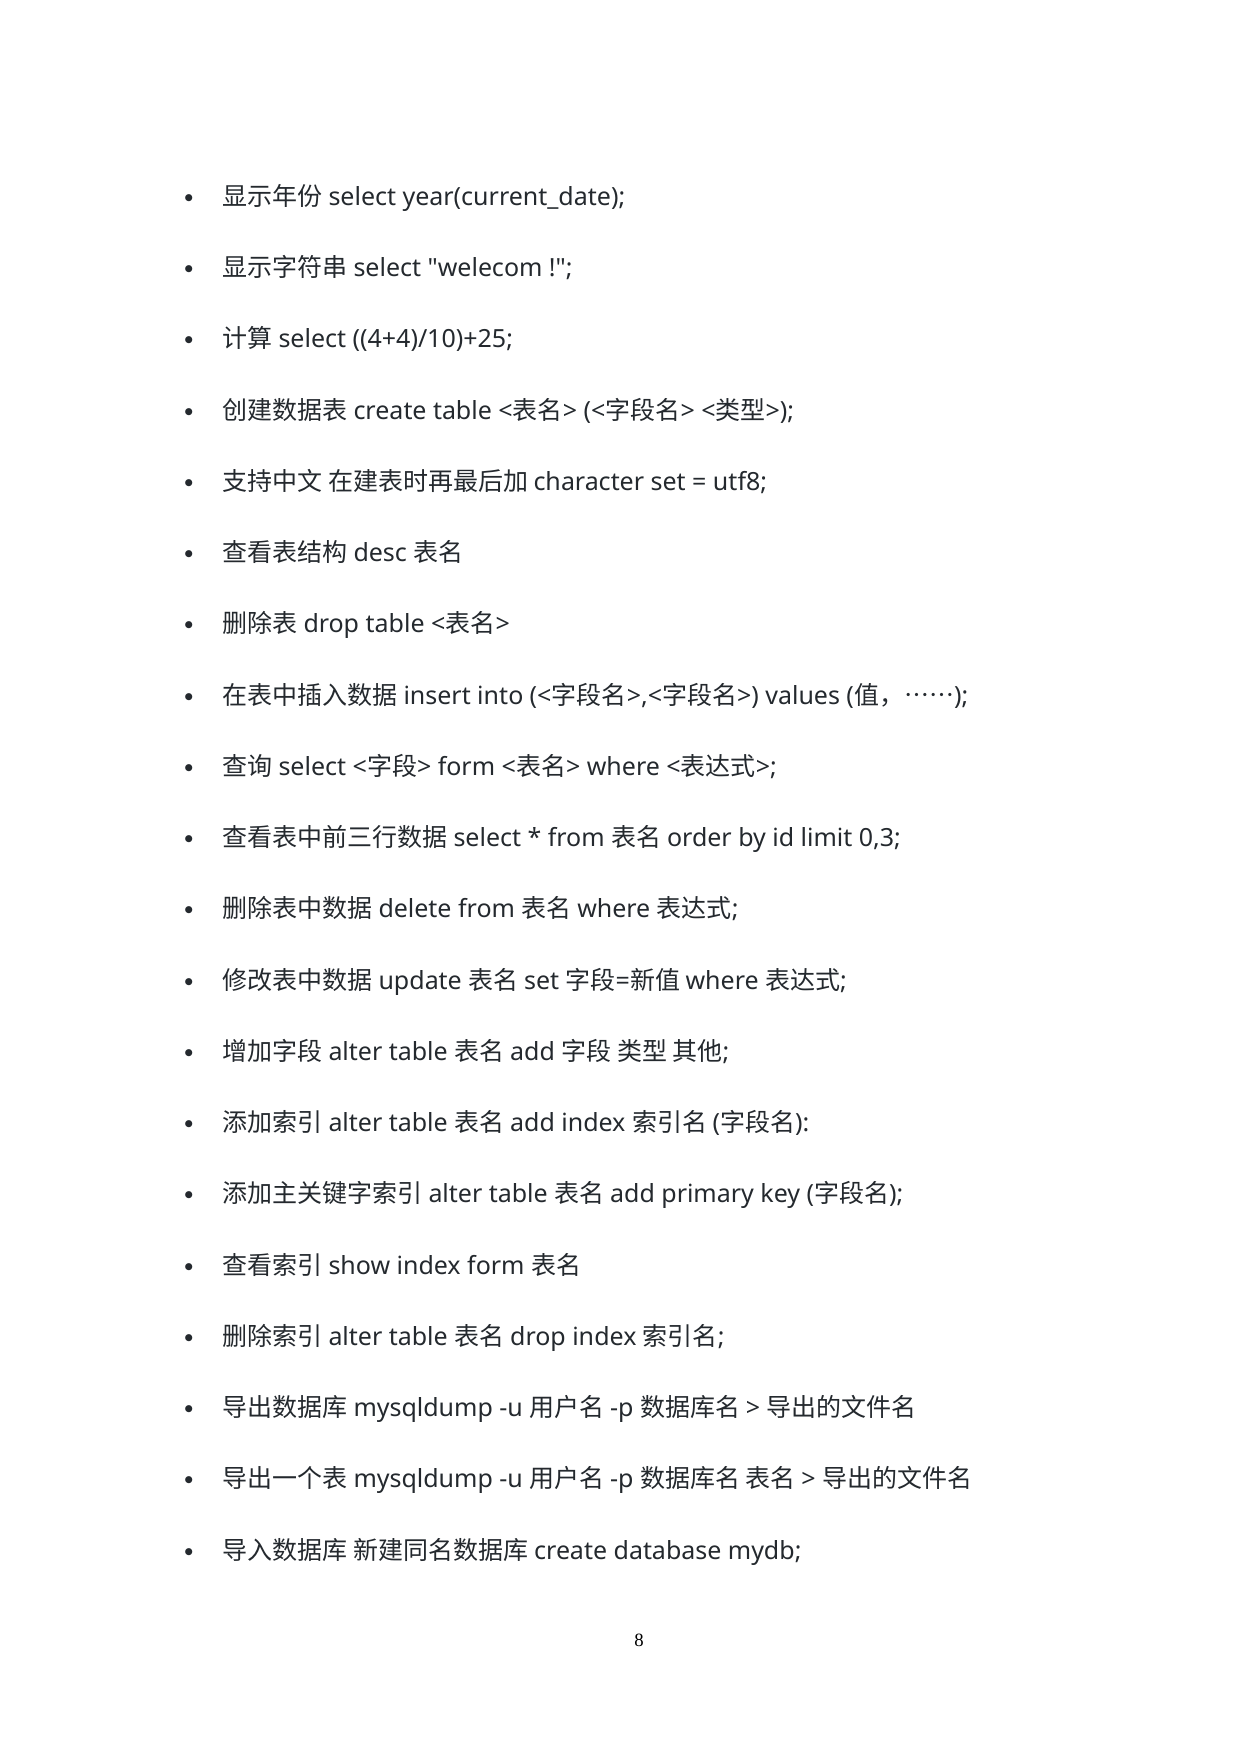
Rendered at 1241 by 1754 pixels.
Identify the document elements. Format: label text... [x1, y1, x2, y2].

list 创建数据表 create table <表名> (<字段名> <类型>); [185, 376, 1092, 441]
list 支持中文 在建表时再最后加character set = utf8; [185, 447, 1092, 512]
list 计算 select ((4+4)/10)+25; [185, 304, 1092, 369]
list 修改表中数据 update 表名 set 字段=新值 where 表达式; [185, 946, 1092, 1011]
list 删除索引 alter table 表名 drop index 索引名; [185, 1302, 1092, 1367]
list 在表中插入数据 insert into (<字段名>,<字段名>) values (值，……); [185, 661, 1092, 726]
list 删除表 drop table <表名> [185, 589, 1092, 654]
list 删除表中数据 delete from 表名 where 表达式; [185, 874, 1092, 939]
list 添加索引 alter table 表名 add index 索引名 (字段名): [185, 1088, 1092, 1153]
list 查询 select <字段> form <表名> where <表达式>; [185, 732, 1092, 797]
list 添加主关键字索引 alter table 表名 add primary key (字段名); [185, 1159, 1092, 1224]
list 显示年份 select year(current_date); [185, 162, 1092, 227]
list 增加字段 alter table 表名 add 字段 类型 其他; [185, 1017, 1092, 1082]
list 显示字符串 select "welecom !"; [185, 233, 1092, 298]
list 导出数据库 mysqldump -u 用户名 -p 数据库名 > 导出的文件名 [185, 1373, 1092, 1438]
list 导入数据库 新建同名数据库 create database mydb; [185, 1516, 1092, 1581]
list 查看索引 show index form 表名 [185, 1231, 1092, 1296]
list 导出一个表 mysqldump -u 用户名 -p 数据库名 表名 > 导出的文件名 [185, 1444, 1092, 1509]
list 查看表中前三行数据 select * from 表名 order by id limit 0,3; [185, 803, 1092, 868]
list 查看表结构 desc 表名 [185, 518, 1092, 583]
